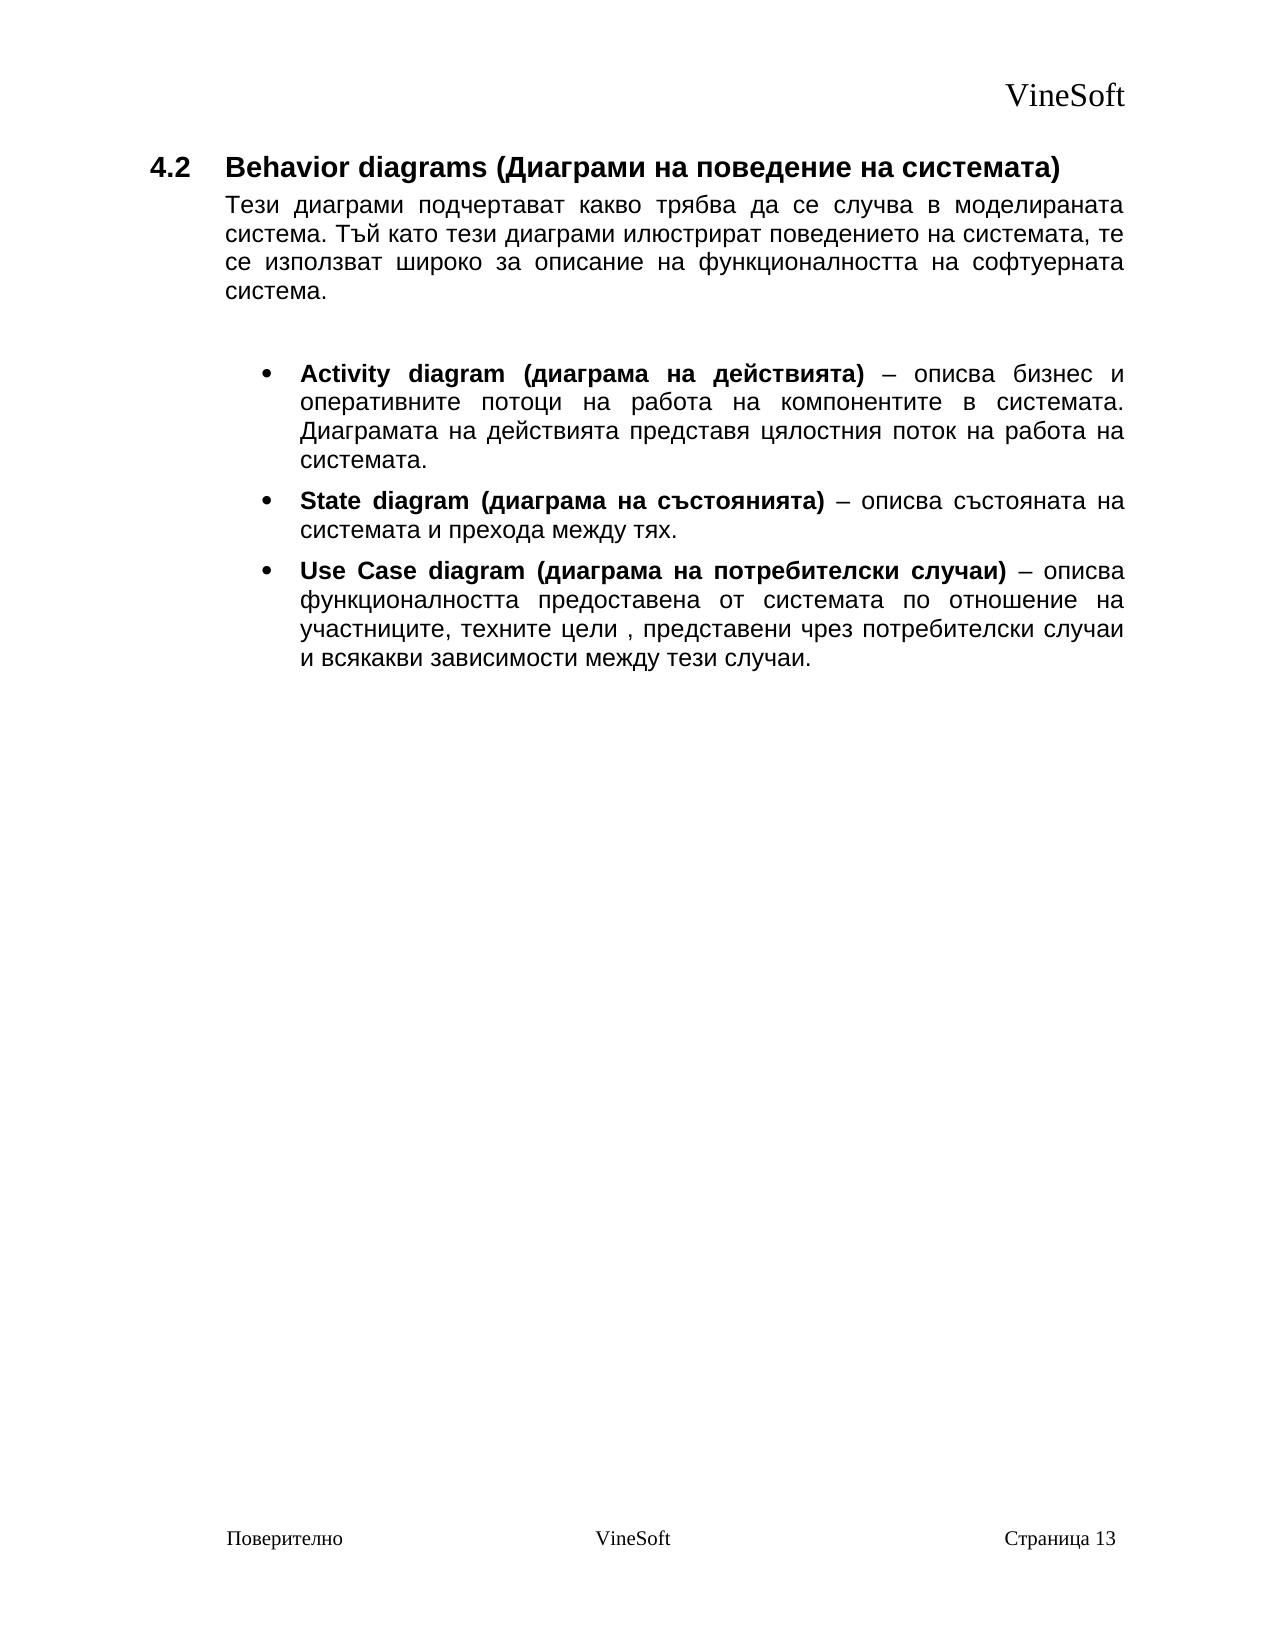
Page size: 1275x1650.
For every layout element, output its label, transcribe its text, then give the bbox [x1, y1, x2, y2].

subtitle Behavior diagrams (Диаграми на поведение на системата) [150, 150, 1125, 183]
list Activity diagram (диаграма на действията) – описва бизнес и оперативните потоци на работа на компонентите в системата. Диаграмата на действията представя цялостния поток на работа на системата. [262, 358, 1125, 474]
text Тези диаграми подчертават какво трябва да се случва в моделираната система. Тъй като тези диаграми илюстрират поведението на системата, те се използват широко за описание на функционалността на софтуерната система. [225, 190, 1125, 305]
list State diagram (диаграма на състоянията) – описва състояната на системата и прехода между тях. [262, 486, 1125, 544]
list Use Case diagram (диаграма на потребителски случаи) – описва функционалността предоставена от системата по отношение на участниците, техните цели , представени чрез потребителски случаи и всякакви зависимости между тези случаи. [262, 556, 1125, 671]
